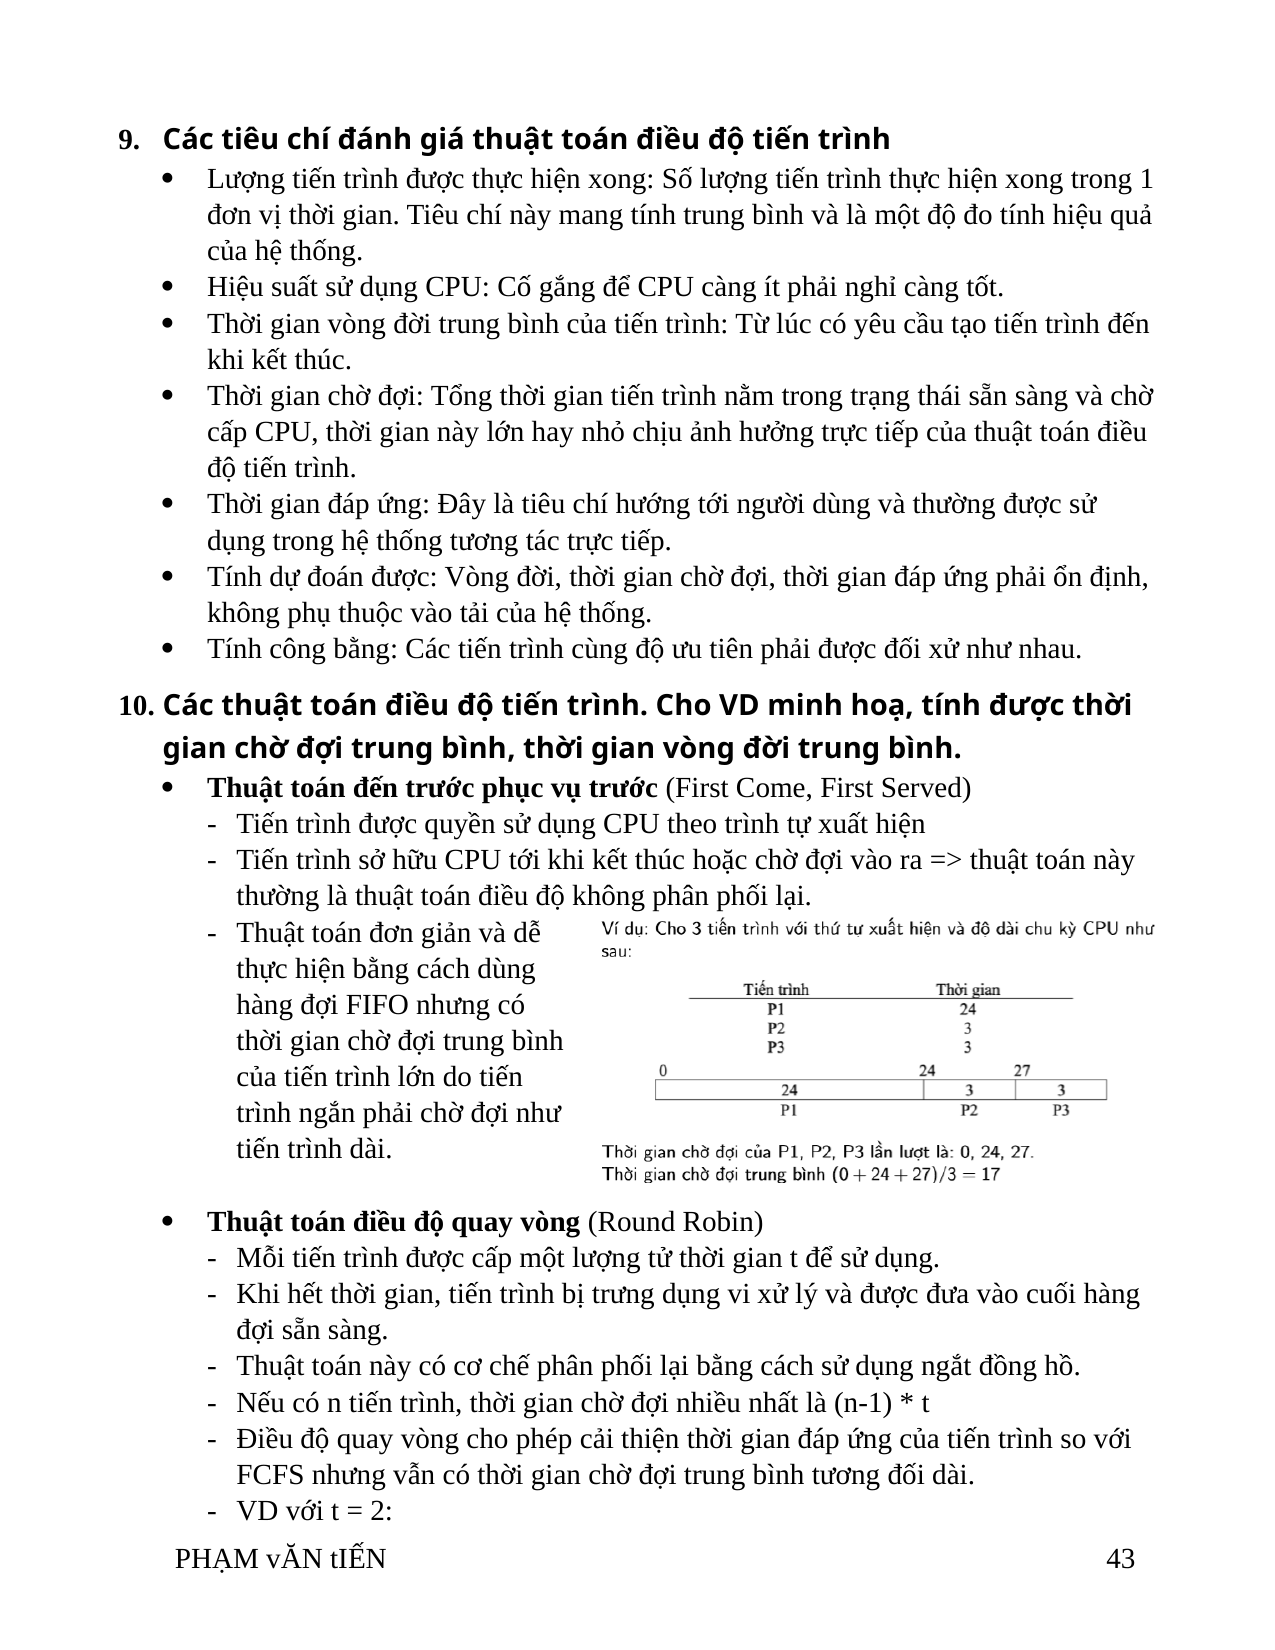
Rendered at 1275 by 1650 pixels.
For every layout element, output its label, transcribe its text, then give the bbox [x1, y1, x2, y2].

subtitle Các thuật toán điều độ tiến trình. Cho VD minh hoạ, tính được thời gian chờ đợi trung bình, thời gian vòng đời trung bình. [118, 684, 1157, 767]
picture [596, 916, 1155, 1182]
list Tiến trình được quyền sử dụng CPU theo trình tự xuất hiện [207, 806, 1157, 840]
list Thuật toán đến trước phục vụ trước (First Come, First Served) [162, 770, 1157, 804]
list Thời gian chờ đợi: Tổng thời gian tiến trình nằm trong trạng thái sẵn sàng và chờ cấp CPU, thời gian này lớn hay nhỏ chịu ảnh hưởng trực tiếp của thuật toán điều độ tiến trình. [162, 378, 1157, 484]
list Thuật toán này có cơ chế phân phối lại bằng cách sử dụng ngắt đồng hồ. [207, 1348, 1157, 1382]
list Thuật toán điều độ quay vòng (Round Robin) [162, 1204, 1157, 1237]
list Lượng tiến trình được thực hiện xong: Số lượng tiến trình thực hiện xong trong 1 đơn vị thời gian. Tiêu chí này mang tính trung bình và là một độ đo tính hiệu quả của hệ thống. [162, 161, 1157, 267]
subtitle Các tiêu chí đánh giá thuật toán điều độ tiến trình [118, 118, 1157, 158]
list Nếu có n tiến trình, thời gian chờ đợi nhiều nhất là (n-1) * t [207, 1385, 1157, 1418]
list Hiệu suất sử dụng CPU: Cố gắng để CPU càng ít phải nghỉ càng tốt. [162, 269, 1157, 303]
list Thời gian vòng đời trung bình của tiến trình: Từ lúc có yêu cầu tạo tiến trình đến khi kết thúc. [162, 306, 1157, 376]
list Điều độ quay vòng cho phép cải thiện thời gian đáp ứng của tiến trình so với FCFS nhưng vẫn có thời gian chờ đợi trung bình tương đối dài. [207, 1421, 1157, 1491]
list VD với t = 2: [207, 1493, 1157, 1527]
list Thời gian đáp ứng: Đây là tiêu chí hướng tới người dùng và thường được sử dụng trong hệ thống tương tác trực tiếp. [162, 487, 1157, 556]
list Tính công bằng: Các tiến trình cùng độ ưu tiên phải được đối xử như nhau. [162, 631, 1157, 665]
list Tiến trình sở hữu CPU tới khi kết thúc hoặc chờ đợi vào ra => thuật toán này thường là thuật toán điều độ không phân phối lại. [207, 842, 1157, 912]
list Khi hết thời gian, tiến trình bị trưng dụng vi xử lý và được đưa vào cuối hàng đợi sẵn sàng. [207, 1276, 1157, 1346]
list Tính dự đoán được: Vòng đời, thời gian chờ đợi, thời gian đáp ứng phải ổn định, không phụ thuộc vào tải của hệ thống. [162, 559, 1157, 629]
list Mỗi tiến trình được cấp một lượng tử thời gian t để sử dụng. [207, 1240, 1157, 1274]
